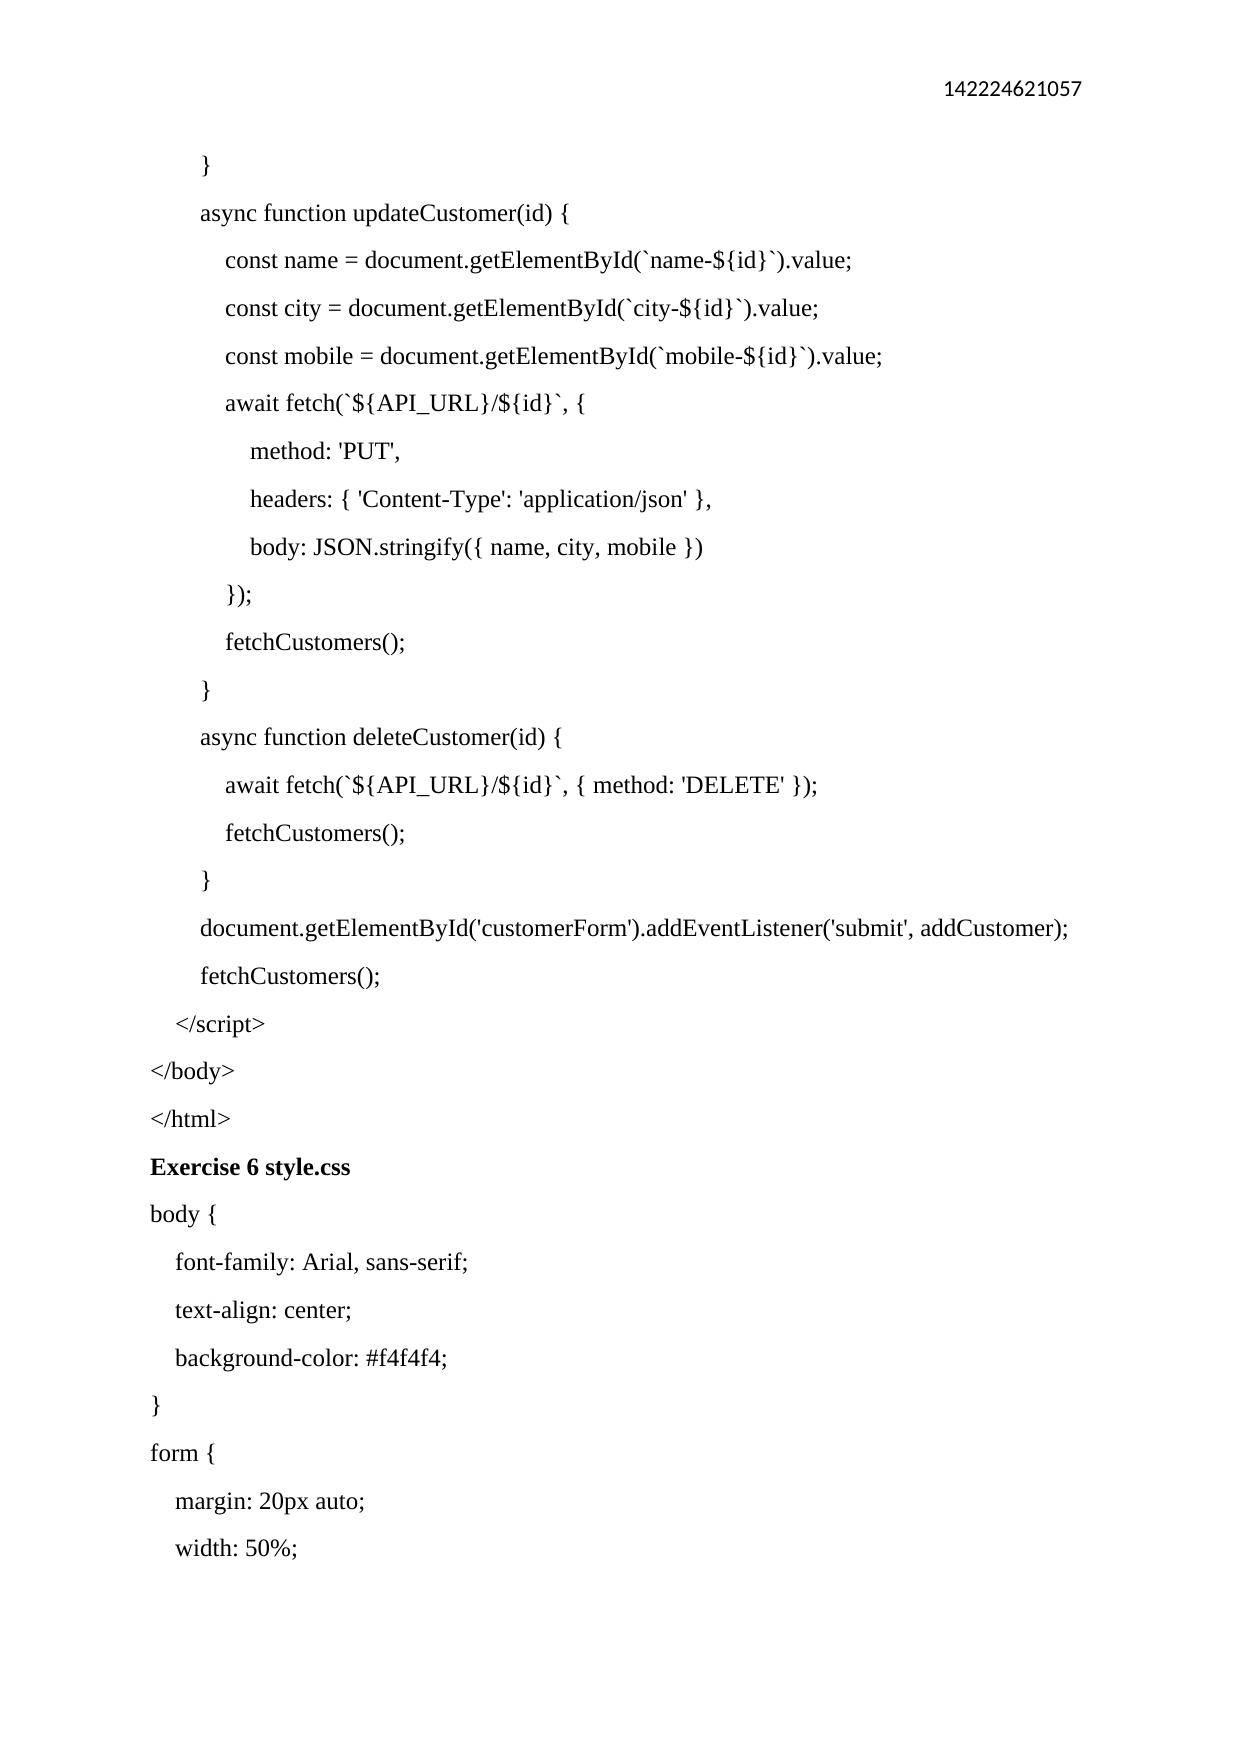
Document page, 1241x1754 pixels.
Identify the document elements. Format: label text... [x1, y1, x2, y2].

text body: JSON.stringify({ name, city, mobile }) [150, 532, 1090, 560]
text background-color: #f4f4f4; [150, 1343, 1090, 1371]
text await fetch(`${API_URL}/${id}`, { [150, 388, 1090, 417]
text await fetch(`${API_URL}/${id}`, { method: 'DELETE' }); [150, 770, 1090, 799]
text document.getElementById('customerForm').addEventListener('submit', addCustomer); [150, 913, 1090, 942]
text font-family: Arial, sans-serif; [150, 1247, 1090, 1276]
text fetchCustomers(); [150, 818, 1090, 847]
text </script> [150, 1009, 1090, 1037]
text margin: 20px auto; [150, 1486, 1090, 1514]
text body { [150, 1199, 1090, 1228]
text const name = document.getElementById(`name-${id}`).value; [150, 245, 1090, 274]
text fetchCustomers(); [150, 627, 1090, 656]
text width: 50%; [150, 1533, 1090, 1562]
text async function deleteCustomer(id) { [150, 722, 1090, 751]
text </html> [150, 1104, 1090, 1133]
text text-align: center; [150, 1295, 1090, 1324]
text } [150, 1390, 1090, 1419]
text form { [150, 1438, 1090, 1467]
text async function updateCustomer(id) { [150, 198, 1090, 226]
text const mobile = document.getElementById(`mobile-${id}`).value; [150, 341, 1090, 369]
text Exercise 6 style.css [150, 1152, 1090, 1181]
text const city = document.getElementById(`city-${id}`).value; [150, 293, 1090, 322]
text } [150, 675, 1090, 703]
text }); [150, 579, 1090, 608]
text </body> [150, 1056, 1090, 1085]
text } [150, 150, 1090, 179]
text fetchCustomers(); [150, 961, 1090, 990]
text } [150, 866, 1090, 894]
text headers: { 'Content-Type': 'application/json' }, [150, 484, 1090, 513]
text method: 'PUT', [150, 436, 1090, 465]
